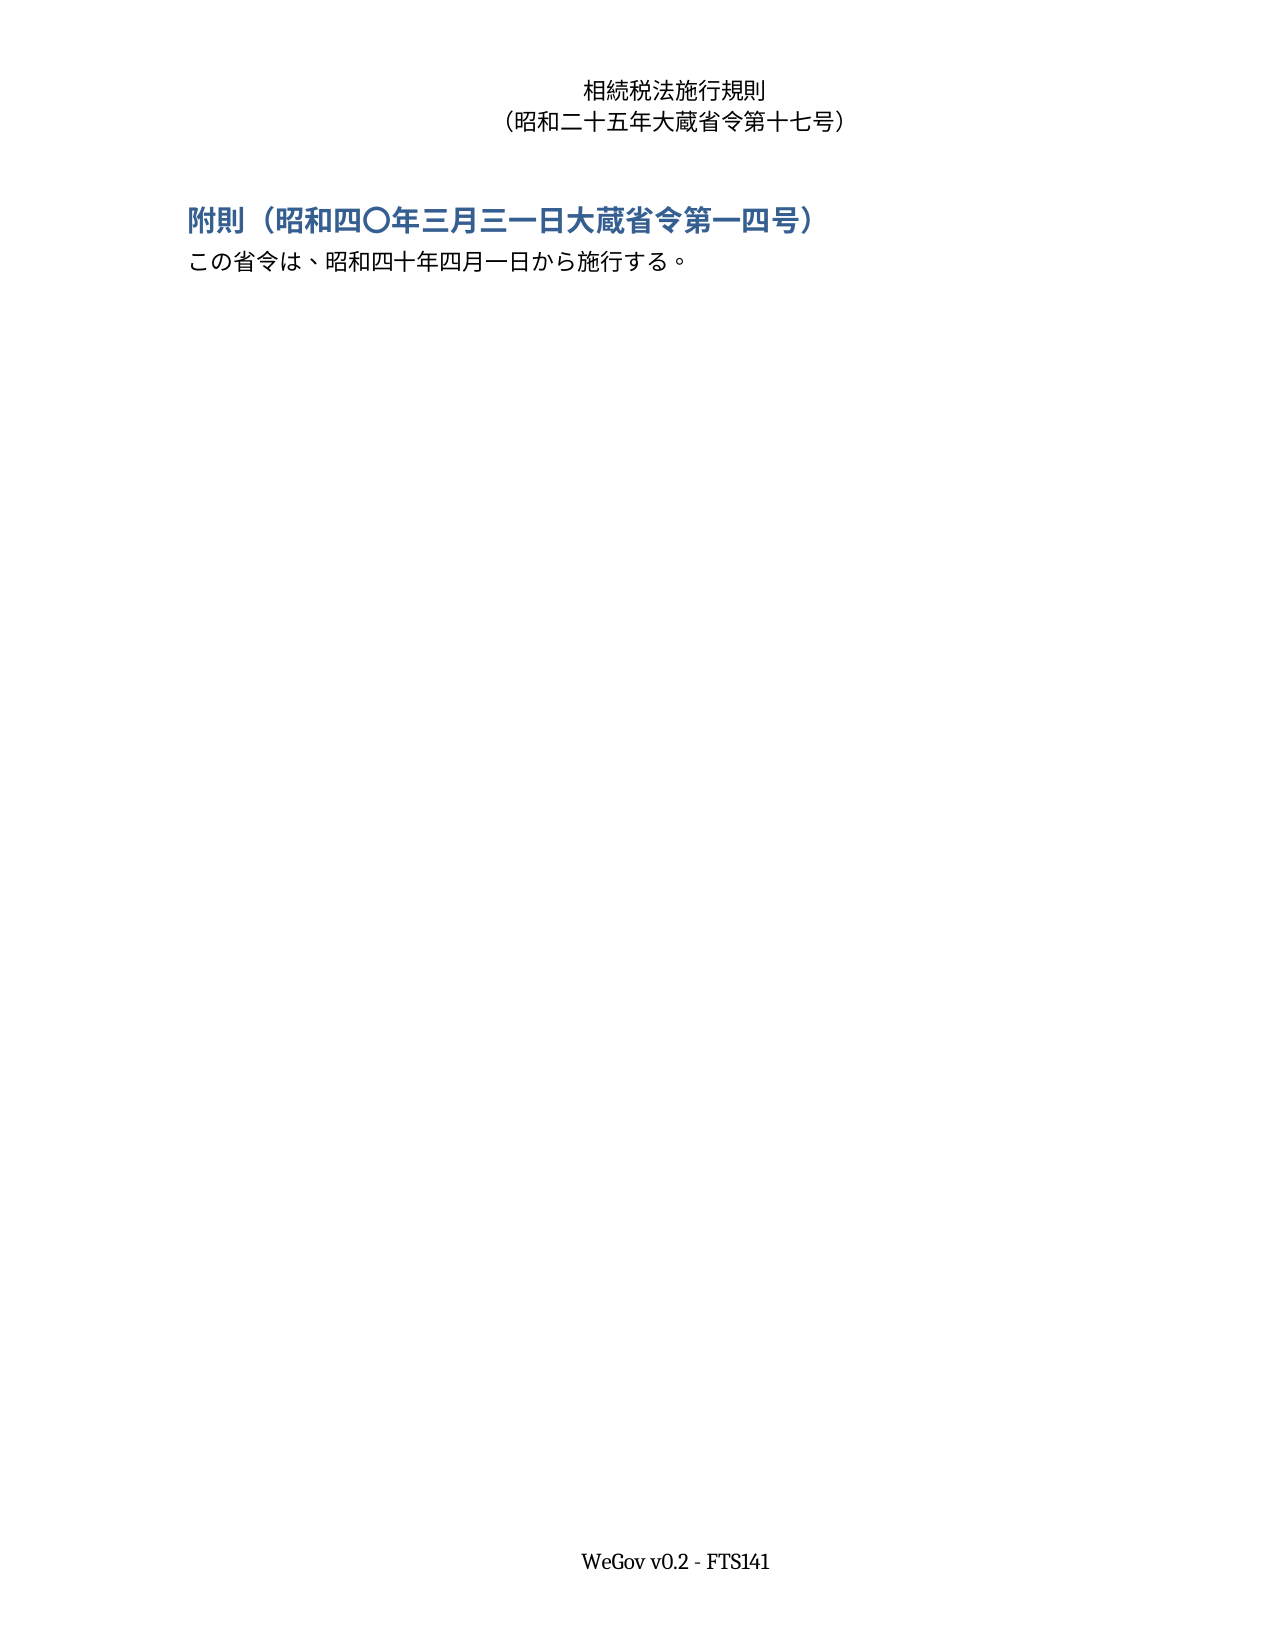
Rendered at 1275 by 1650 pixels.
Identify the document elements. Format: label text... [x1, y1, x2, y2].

text この省令は、昭和四十年四月一日から施行する。 [187, 246, 1087, 277]
subtitle 附則（昭和四〇年三月三一日大蔵省令第一四号） [187, 200, 1087, 240]
